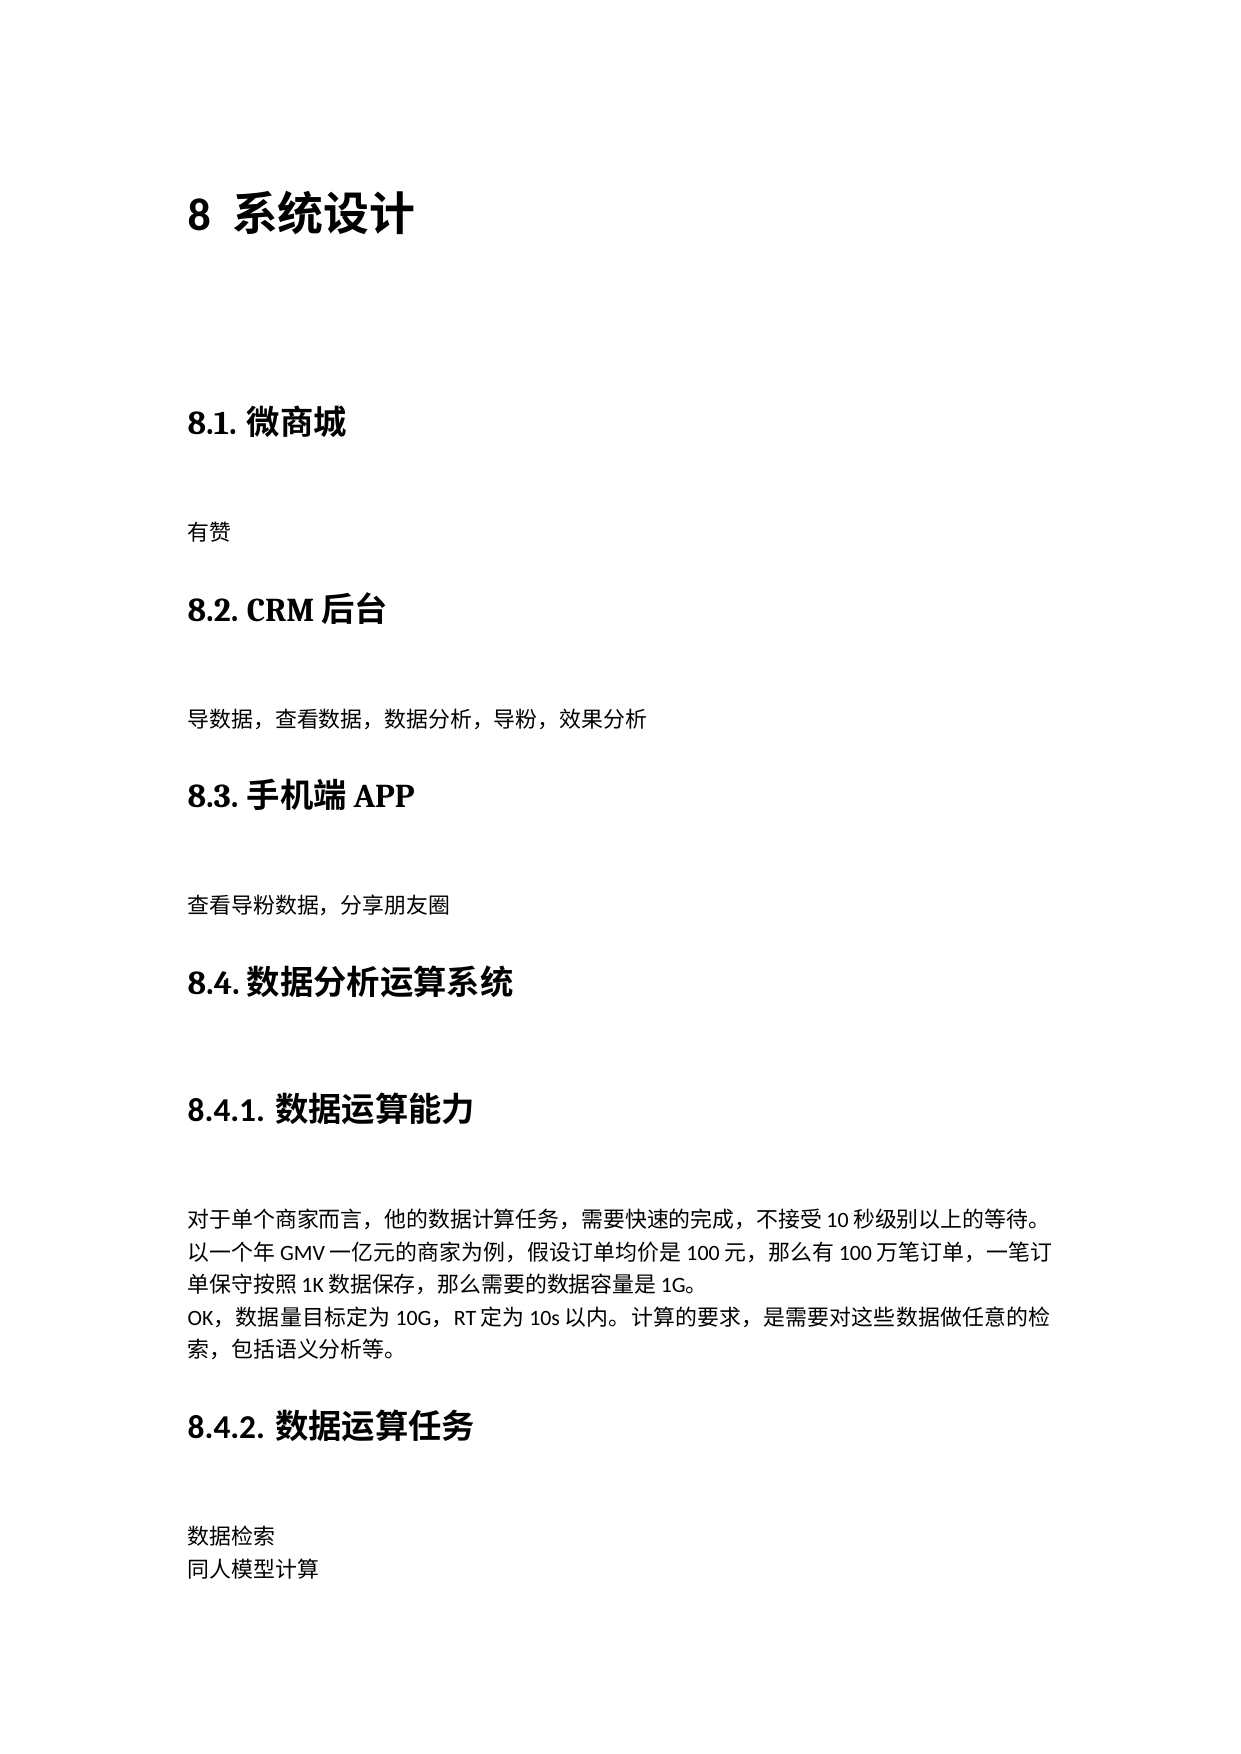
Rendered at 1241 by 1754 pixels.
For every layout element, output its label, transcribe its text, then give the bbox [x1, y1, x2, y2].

subtitle 数据运算能力 [187, 1075, 1053, 1140]
text 以一个年GMV一亿元的商家为例，假设订单均价是100元，那么有100万笔订单，一笔订单保守按照1K数据保存，那么需要的数据容量是1G。 [187, 1234, 1053, 1299]
text 同人模型计算 [187, 1551, 1053, 1584]
text 查看导粉数据，分享朋友圈 [187, 888, 1053, 921]
subtitle 数据分析运算系统 [187, 948, 1053, 1013]
subtitle 微商城 [187, 387, 1053, 452]
text OK，数据量目标定为10G，RT定为10s以内。计算的要求，是需要对这些数据做任意的检索，包括语义分析等。 [187, 1299, 1053, 1364]
text 对于单个商家而言，他的数据计算任务，需要快速的完成，不接受10秒级别以上的等待。 [187, 1202, 1053, 1234]
text 数据检索 [187, 1519, 1053, 1551]
text 有赞 [187, 514, 1053, 547]
subtitle 系统设计 [187, 162, 1053, 259]
subtitle CRM后台 [187, 574, 1053, 639]
text 导数据，查看数据，数据分析，导粉，效果分析 [187, 701, 1053, 734]
subtitle 数据运算任务 [187, 1392, 1053, 1457]
subtitle 手机端APP [187, 761, 1053, 826]
